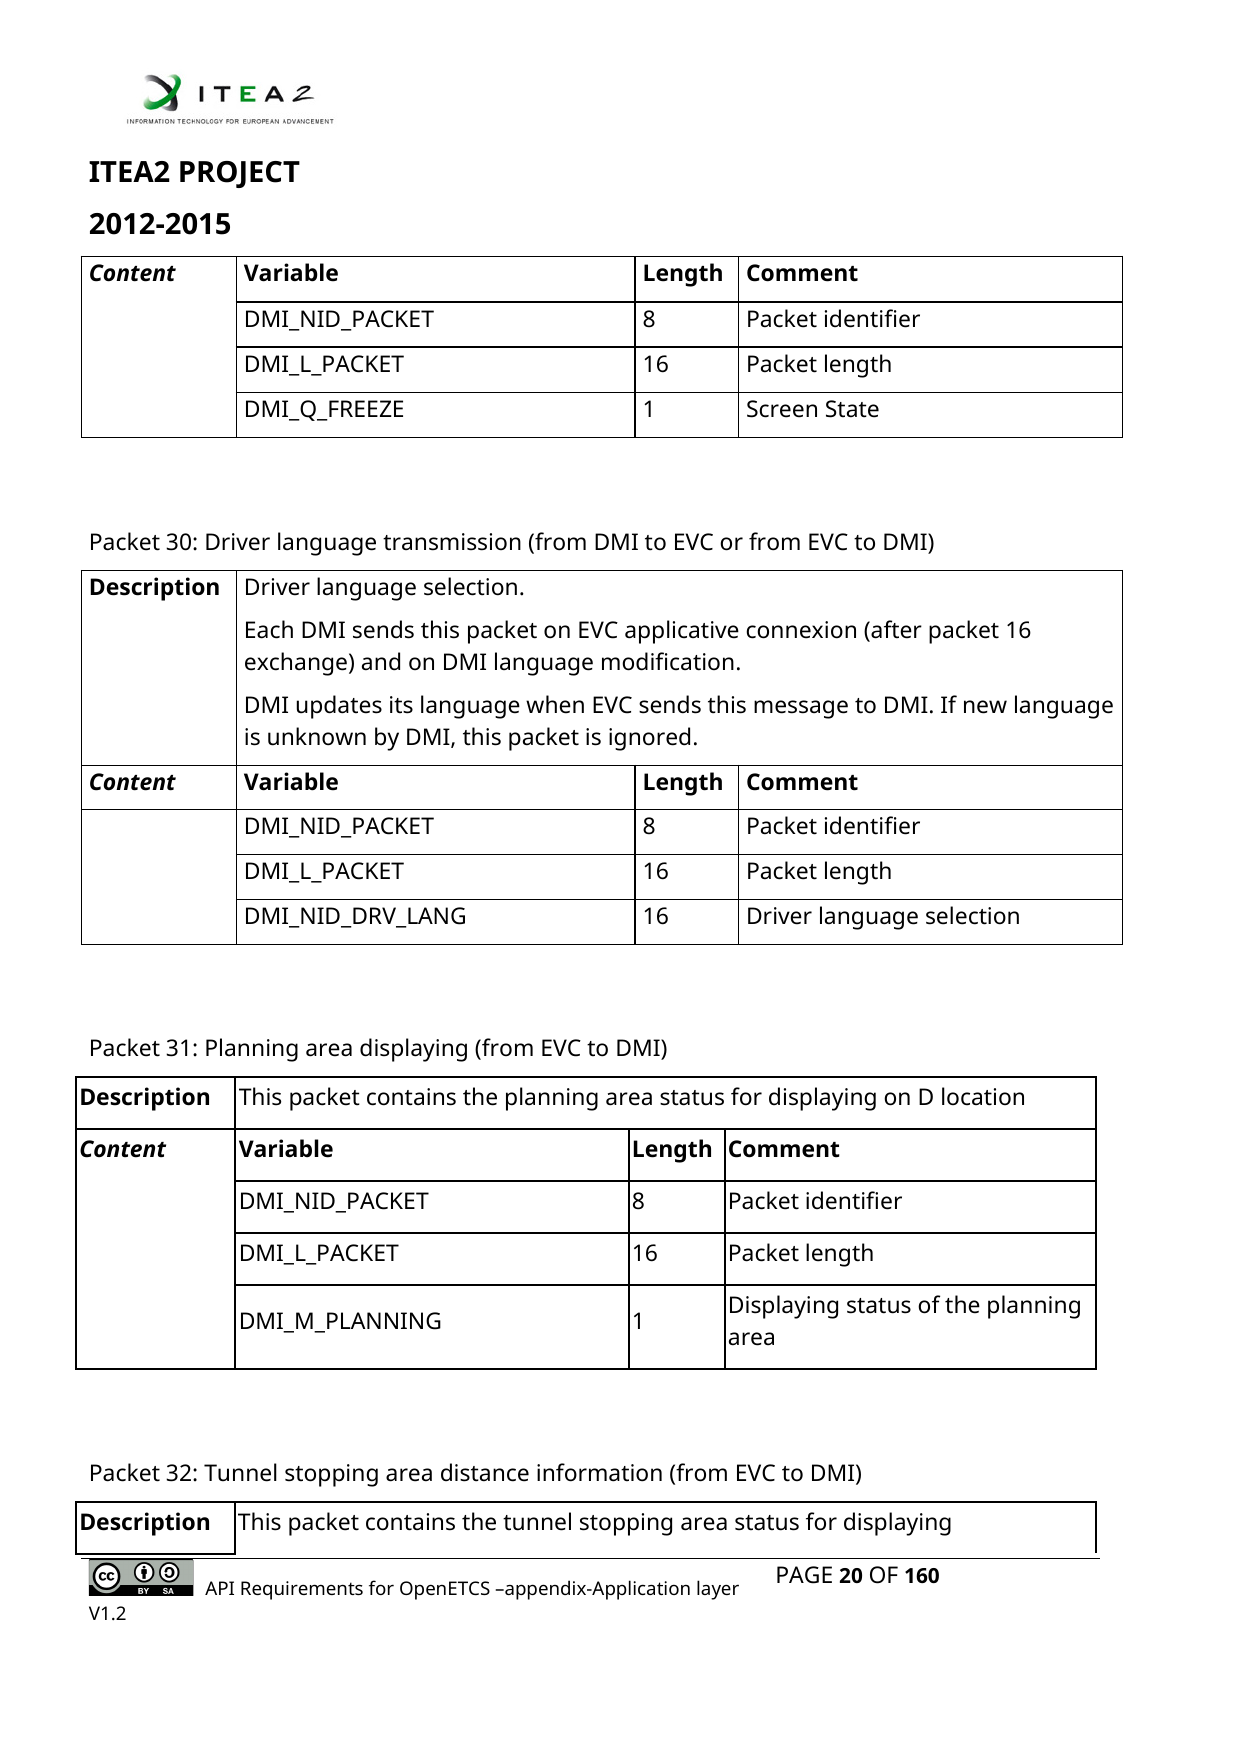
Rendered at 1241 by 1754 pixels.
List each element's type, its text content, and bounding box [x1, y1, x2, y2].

text Packet 31: Planning area displaying (from EVC to DMI) [89, 1032, 1090, 1063]
table_header This packet contains the planning area status for displaying on D location [236, 1078, 1095, 1128]
table_header Description [77, 1078, 234, 1128]
table_cell 16 [636, 855, 738, 899]
table_cell Packet identifier [739, 810, 1122, 854]
text Packet 32: Tunnel stopping area distance information (from EVC to DMI) [89, 1457, 1090, 1488]
table_cell DMI_NID_DRV_LANG [237, 900, 634, 944]
table_cell Comment [739, 766, 1122, 809]
table_header Driver language selection. Each DMI sends this packet on EVC applicative connexion (after packet 16 exchange) and on DMI language modification. DMI updates its language when EVC sends this message to DMI. If new language is unknown by DMI, this packet is ignored. [237, 571, 1122, 764]
table_cell Screen State [739, 393, 1122, 437]
table_header Description [77, 1503, 234, 1553]
table_cell DMI_Q_FREEZE [237, 393, 634, 437]
table_cell Packet length [739, 348, 1122, 392]
table_cell 1 [636, 393, 738, 437]
table_cell Packet identifier [739, 303, 1122, 346]
table_cell 16 [630, 1234, 724, 1284]
text Packet 30: Driver language transmission (from DMI to EVC or from EVC to DMI) [89, 526, 1090, 557]
table_cell Content [82, 257, 236, 437]
table_cell Variable [237, 257, 634, 301]
table_cell Packet identifier [726, 1182, 1095, 1232]
table_cell DMI_M_PLANNING [236, 1286, 628, 1368]
picture [88, 59, 372, 139]
table_cell DMI_L_PACKET [237, 855, 634, 899]
table_cell DMI_L_PACKET [237, 348, 634, 392]
table_cell [82, 810, 236, 944]
table_cell Length [630, 1130, 724, 1180]
table_cell Content [77, 1130, 234, 1368]
table_cell Comment [739, 257, 1122, 301]
table_cell 8 [636, 303, 738, 346]
table_cell 16 [636, 348, 738, 392]
table_header This packet contains the tunnel stopping area status for displaying [236, 1503, 1095, 1553]
table_header Description [82, 571, 236, 764]
table_cell Driver language selection [739, 900, 1122, 944]
table_cell Displaying status of the planning area [726, 1286, 1095, 1368]
table_cell DMI_L_PACKET [236, 1234, 628, 1284]
table_cell 16 [636, 900, 738, 944]
table_cell DMI_NID_PACKET [237, 303, 634, 346]
table_cell 8 [636, 810, 738, 854]
table_cell Length [636, 766, 738, 809]
table_cell 1 [630, 1286, 724, 1368]
table_cell DMI_NID_PACKET [237, 810, 634, 854]
table_cell Variable [237, 766, 634, 809]
table_cell 8 [630, 1182, 724, 1232]
table_cell Packet length [726, 1234, 1095, 1284]
table_cell DMI_NID_PACKET [236, 1182, 628, 1232]
table_cell Content [82, 766, 236, 809]
picture [88, 1559, 194, 1596]
table_cell Packet length [739, 855, 1122, 899]
table_cell Length [636, 257, 738, 301]
table_cell Comment [726, 1130, 1095, 1180]
table_cell Variable [236, 1130, 628, 1180]
